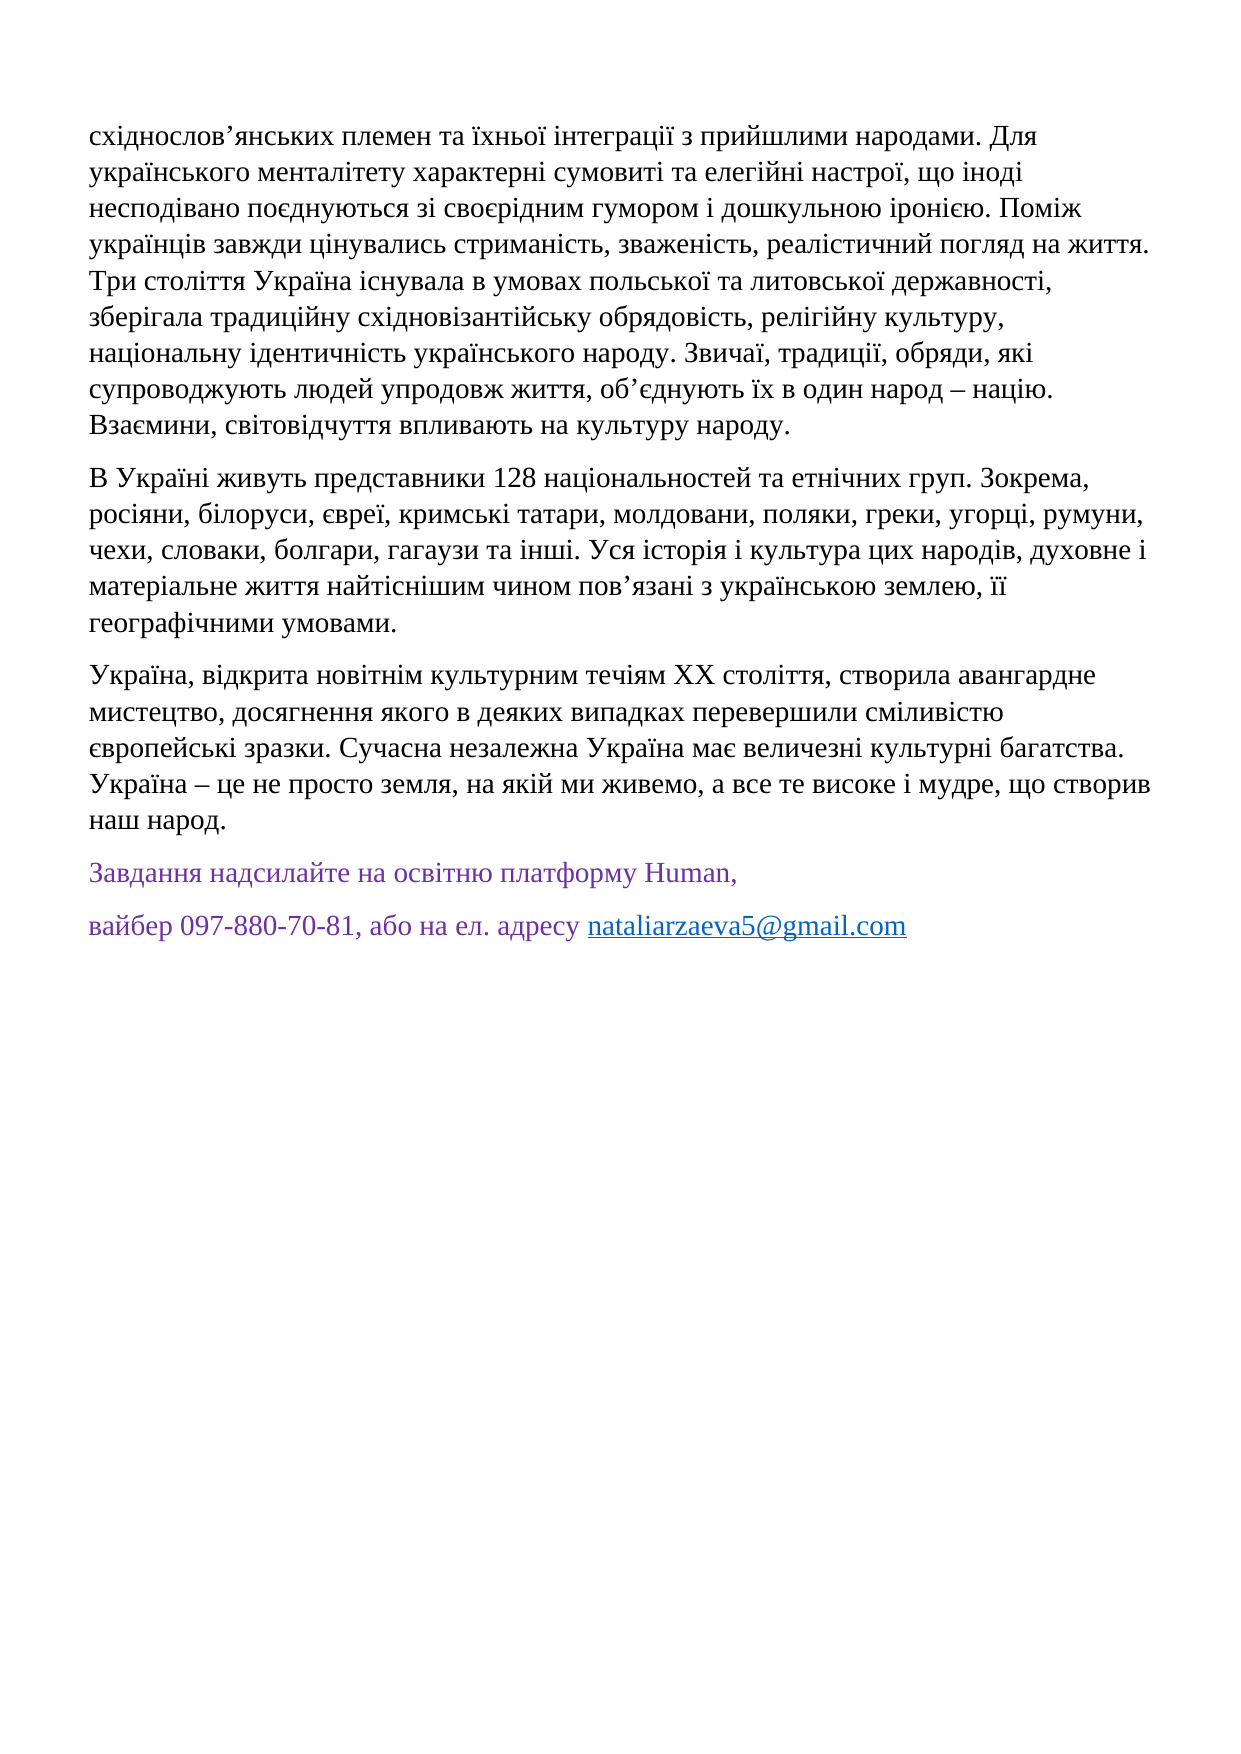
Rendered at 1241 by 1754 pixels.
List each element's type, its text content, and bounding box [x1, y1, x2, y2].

text вайбер 097-880-70-81, або на ел. адресу nataliarzaeva5@gmail.com [44, 908, 1152, 941]
text Завдання надсилайте на освітню платформу Human, [88, 855, 1152, 888]
text Україна, відкрита новітнім культурним течіям ХХ століття, створила авангардне мистецтво, досягнення якого в деяких випадках перевершили сміливістю європейські зразки. Сучасна незалежна Україна має величезні культурні багатства. Україна – це не просто земля, на якій ми живемо, а все те високе і мудре, що створив наш народ. [88, 657, 1152, 836]
text В Україні живуть представники 128 національностей та етнічних груп. Зокрема, росіяни, білоруси, євреї, кримські татари, молдовани, поляки, греки, угорці, румуни, чехи, словаки, болгари, гагаузи та інші. Уся історія і культура цих народів, духовне і матеріальне життя найтіснішим чином пов’язані з українською землею, її географічними умовами. [88, 460, 1152, 638]
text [88, 118, 1152, 441]
